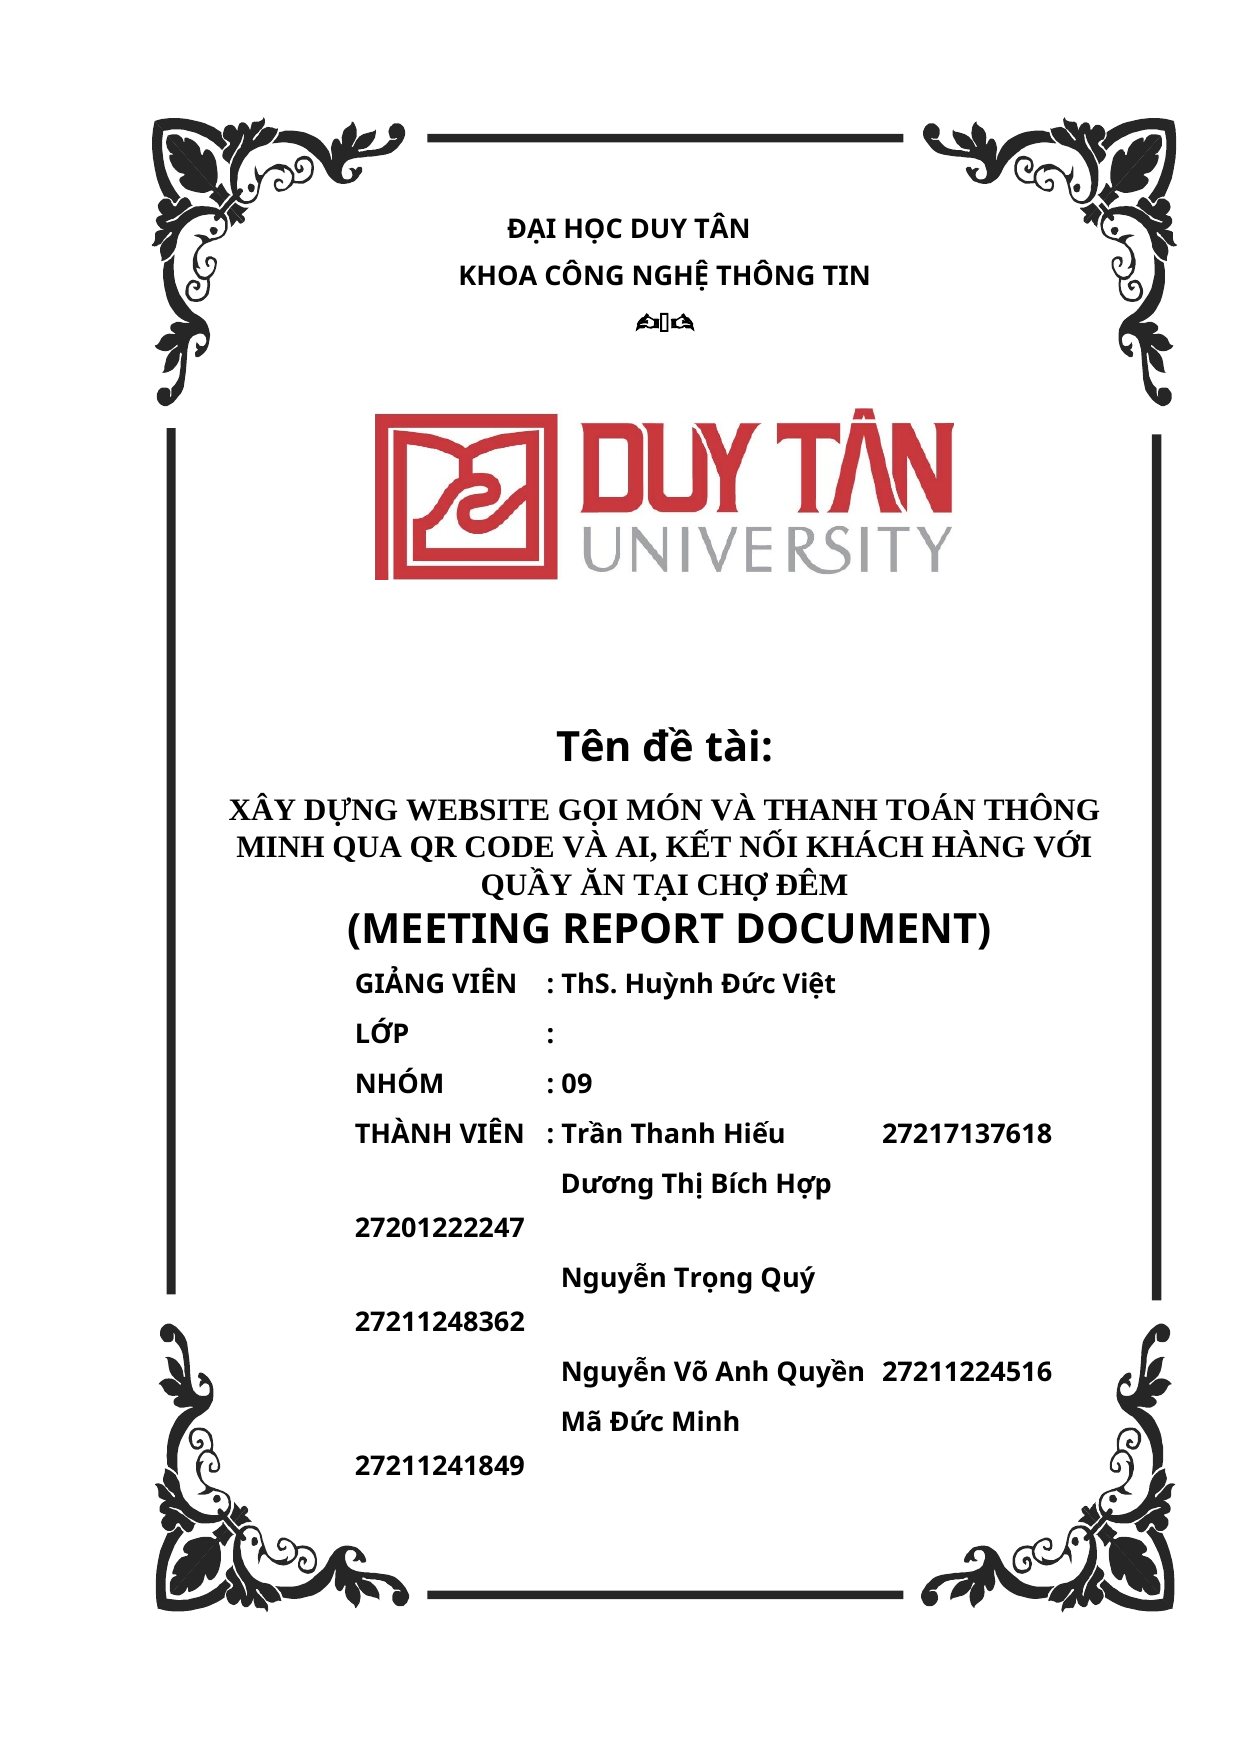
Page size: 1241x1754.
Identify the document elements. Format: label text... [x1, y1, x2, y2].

text Nguyễn Võ Anh Quyền 27211224516 [207, 1346, 1122, 1390]
text ĐẠI HỌC DUY TÂN [507, 209, 1122, 246]
text LỚP : [207, 1009, 1122, 1053]
text Nguyễn Trọng Quý 27211248362 [207, 1253, 1122, 1340]
text NHÓM : 09 [207, 1059, 1122, 1103]
text Dương Thị Bích Hợp 27201222247 [207, 1159, 1122, 1246]
text Tên đề tài: [207, 717, 1122, 773]
text GIẢNG VIÊN : ThS. Huỳnh Đức Việt [207, 959, 1122, 1003]
picture [375, 408, 954, 580]
text KHOA CÔNG NGHỆ THÔNG TIN [210, 259, 1119, 292]
text (MEETING REPORT DOCUMENT) [207, 909, 1122, 953]
text Mã Đức Minh 27211241849 [207, 1396, 1122, 1484]
text XÂY DỰNG WEBSITE GỌI MÓN VÀ THANH TOÁN THÔNG MINH QUA QR CODE VÀ AI, KẾT NỐI KHÁCH HÀNG VỚI QUẦY ĂN TẠI CHỢ ĐÊM [207, 790, 1122, 903]
text THÀNH VIÊN : Trần Thanh Hiếu 27217137618 [207, 1109, 1122, 1153]
